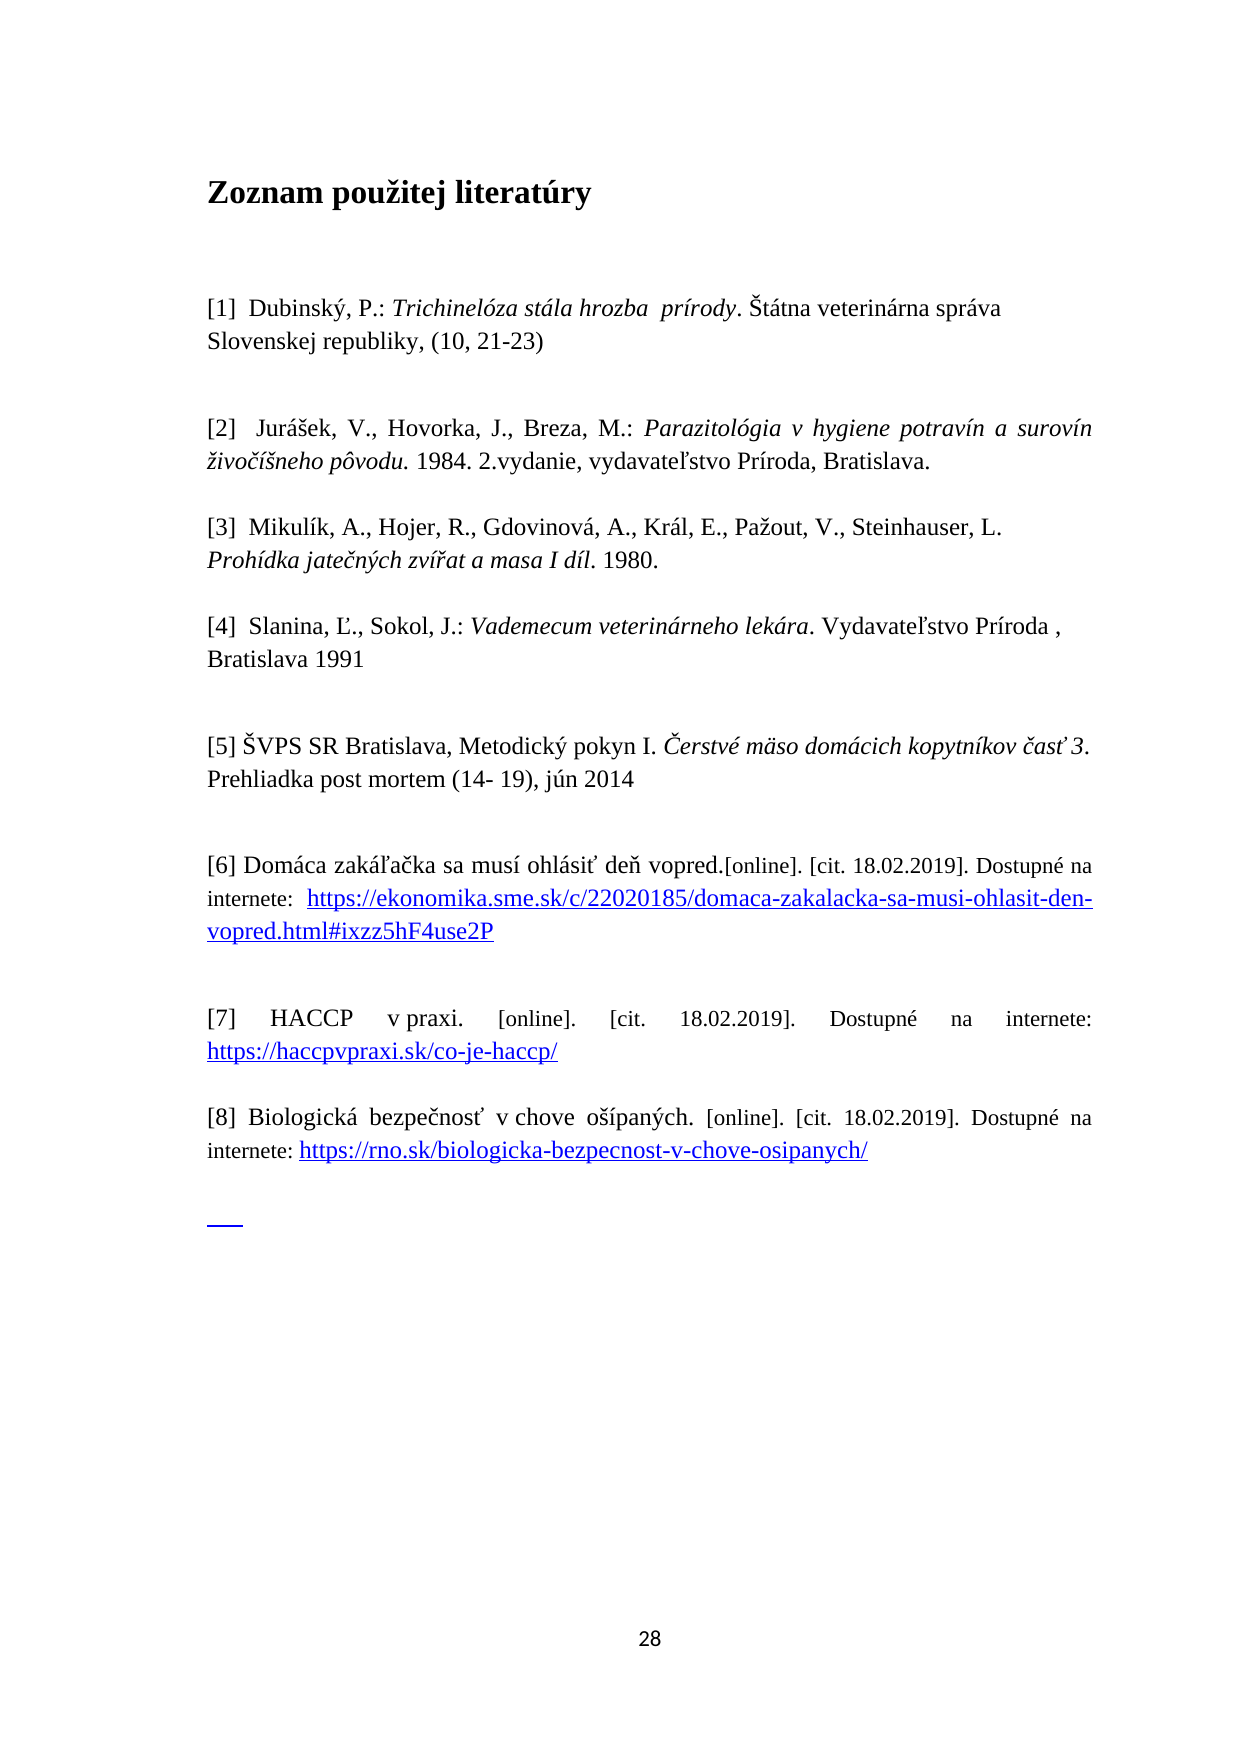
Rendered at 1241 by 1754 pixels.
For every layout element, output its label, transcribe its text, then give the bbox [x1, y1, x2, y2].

text [6] Domáca zakáľačka sa musí ohlásiť deň vopred.[online]. [cit. 18.02.2019]. Dostupné na internete: https://ekonomika.sme.sk/c/22020185/domaca-zakalacka-sa-musi-ohlasit-den-vopred.html#ixzz5hF4use2P [207, 850, 1092, 945]
text [7] HACCP v praxi. [online]. [cit. 18.02.2019]. Dostupné na internete: https://haccpvpraxi.sk/co-je-haccp/ [207, 1003, 1092, 1065]
text [4] Slanina, Ľ., Sokol, J.: Vademecum veterinárneho lekára. Vydavateľstvo Príroda , Bratislava 1991 [207, 611, 1092, 673]
text [5] ŠVPS SR Bratislava, Metodický pokyn I. Čerstvé mäso domácich kopytníkov časť 3. Prehliadka post mortem (14- 19), jún 2014 [207, 731, 1092, 793]
text [8] Biologická bezpečnosť v chove ošípaných. [online]. [cit. 18.02.2019]. Dostupné na internete: https://rno.sk/biologicka-bezpecnost-v-chove-osipanych/ [207, 1102, 1092, 1164]
list Zoznam použitej literatúry [207, 173, 1092, 211]
text [2] Jurášek, V., Hovorka, J., Breza, M.: Parazitológia v hygiene potravín a surovín živočíšneho pôvodu. 1984. 2.vydanie, vydavateľstvo Príroda, Bratislava. [207, 413, 1092, 475]
text [1] Dubinský, P.: Trichinelóza stála hrozba prírody. Štátna veterinárna správa Slovenskej republiky, (10, 21-23) [207, 293, 1092, 355]
text [3] Mikulík, A., Hojer, R., Gdovinová, A., Král, E., Pažout, V., Steinhauser, L. Prohídka jatečných zvířat a masa I díl. 1980. [207, 512, 1092, 574]
